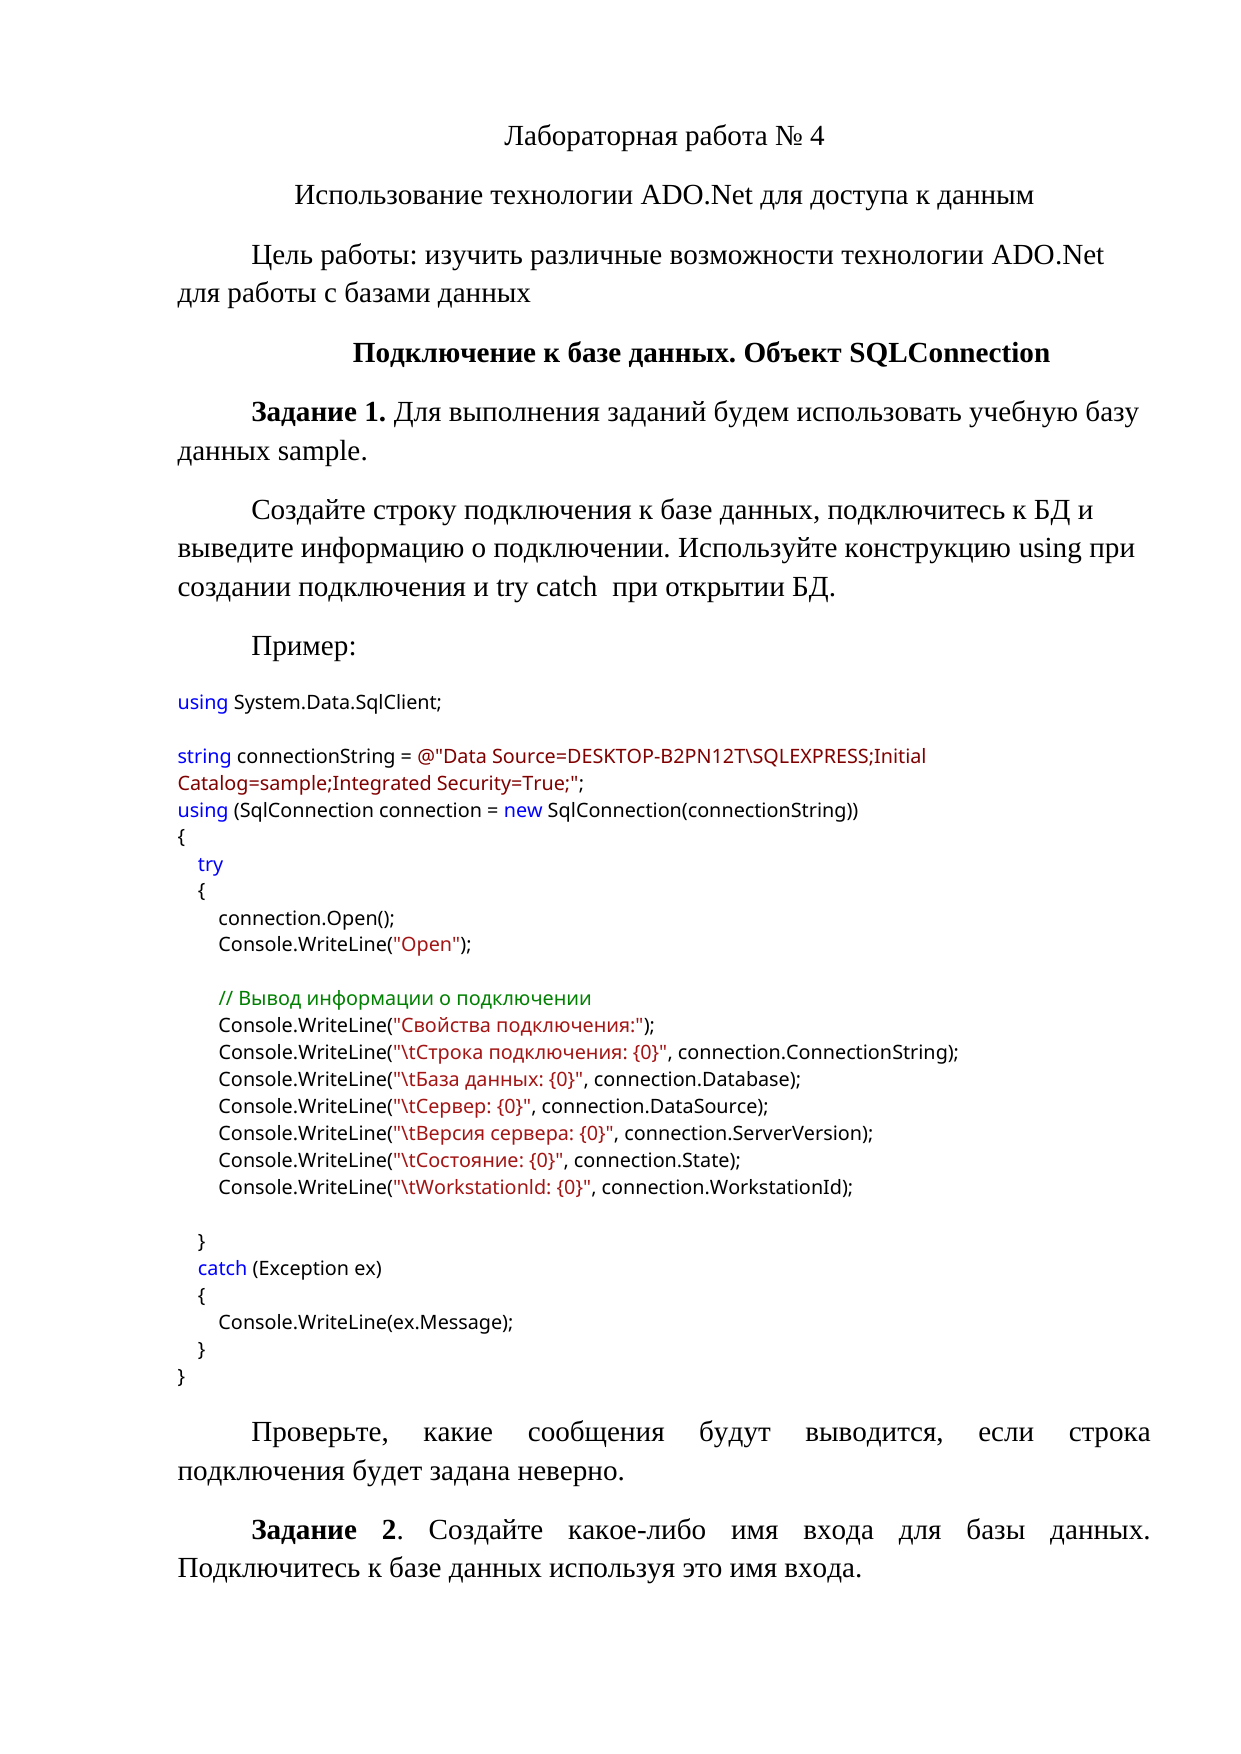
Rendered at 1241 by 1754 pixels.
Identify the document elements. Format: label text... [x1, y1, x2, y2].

text { [177, 1281, 1152, 1308]
text Лабораторная работа № 4 [177, 118, 1152, 152]
text Пример: [177, 628, 1152, 662]
text } [177, 1362, 1152, 1389]
text Console.WriteLine("\tБаза данных: {0}", connection.Database); [177, 1066, 1152, 1093]
text Использование технологии ADO.Net для доступа к данным [177, 177, 1152, 211]
text Console.WriteLine("\tВерсия сервера: {0}", connection.ServerVersion); [177, 1119, 1152, 1147]
text using System.Data.SqlClient; [177, 688, 1152, 715]
text Задание 2. Создайте какое-либо имя входа для базы данных. Подключитесь к базе данных используя это имя входа. [177, 1512, 1152, 1584]
text catch (Exception ex) [177, 1254, 1152, 1281]
text string connectionString = @"Data Source=DESKTOP-B2PN12T\SQLEXPRESS;Initial Catalog=sample;Integrated Security=True;"; [177, 742, 1152, 796]
text Console.WriteLine("\tСтрока подключения: {0}", connection.ConnectionString); [177, 1039, 1152, 1066]
text } [177, 1335, 1152, 1362]
text Создайте строку подключения к базе данных, подключитесь к БД и выведите информацию о подключении. Используйте конструкцию using при создании подключения и try catch при открытии БД. [177, 492, 1152, 603]
text Console.WriteLine("Свойства подключения:"); [177, 1012, 1152, 1039]
text using (SqlConnection connection = new SqlConnection(connectionString)) [177, 796, 1152, 823]
text Console.WriteLine("\tСостояние: {0}", connection.State); [177, 1147, 1152, 1173]
text { [177, 877, 1152, 904]
text Цель работы: изучить различные возможности технологии ADO.Net для работы с базами данных [177, 237, 1152, 309]
text Подключение к базе данных. Объект SQLConnection [177, 335, 1152, 368]
text Проверьте, какие сообщения будут выводится, если строка подключения будет задана неверно. [177, 1414, 1152, 1486]
text } [177, 1227, 1152, 1254]
text Console.WriteLine("\tWorkstationld: {0}", connection.WorkstationId); [177, 1173, 1152, 1201]
text connection.Open(); [177, 904, 1152, 931]
text // Вывод информации о подключении [177, 985, 1152, 1012]
text { [177, 823, 1152, 850]
text Console.WriteLine(ex.Message); [177, 1308, 1152, 1335]
text Console.WriteLine("Open"); [177, 931, 1152, 958]
text Задание 1. Для выполнения заданий будем использовать учебную базу данных sample. [177, 394, 1152, 466]
text try [177, 850, 1152, 877]
text Console.WriteLine("\tСервер: {0}", connection.DataSource); [177, 1093, 1152, 1119]
